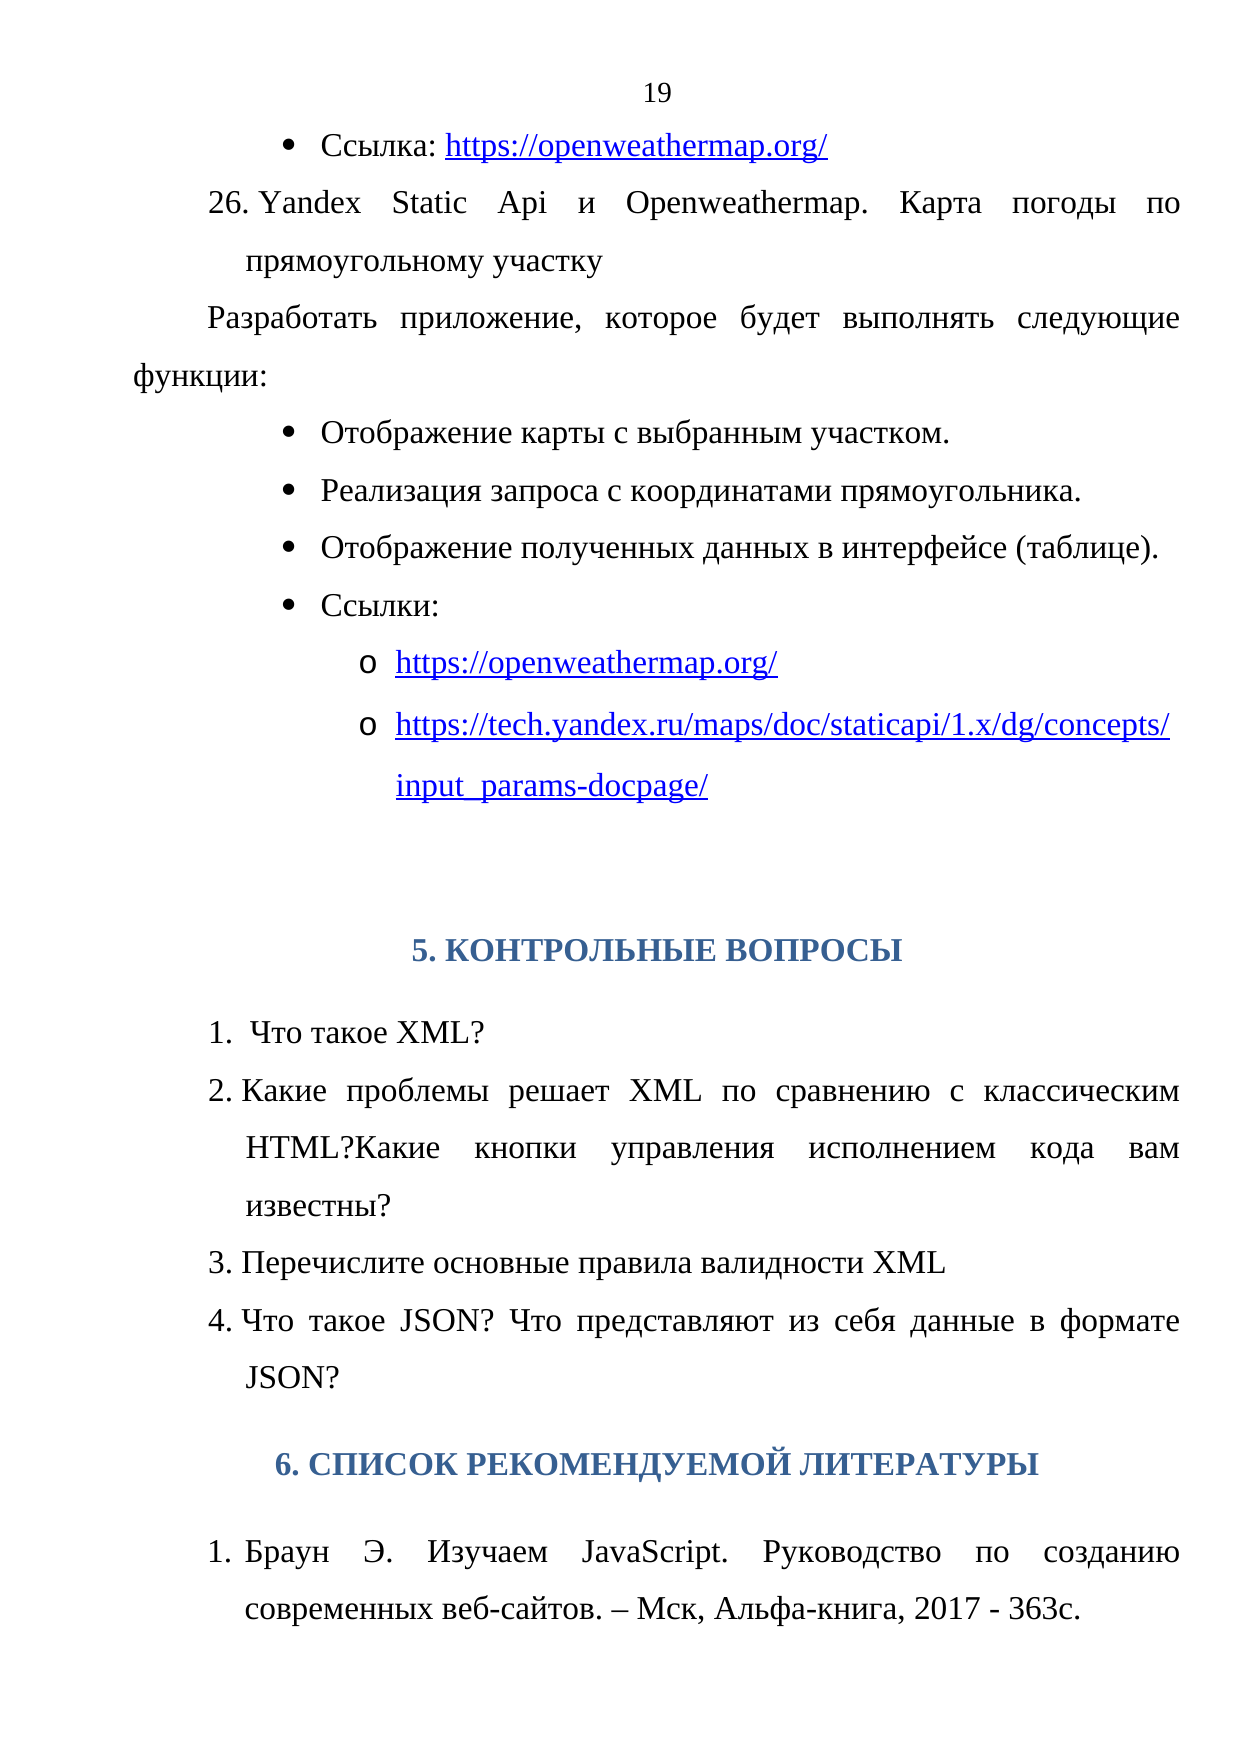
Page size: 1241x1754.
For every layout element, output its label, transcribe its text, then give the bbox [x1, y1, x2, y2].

list Браун Э. Изучаем JavaScript. Руководство по созданию современных веб-сайтов. – Мск, Альфа-книга, 2017 - 363с. [207, 1531, 1181, 1627]
list https://tech.yandex.ru/maps/doc/staticapi/1.x/dg/concepts/input_params-docpage/ [358, 704, 1181, 803]
list Что такое JSON? Что представляют из себя данные в формате JSON? [208, 1300, 1181, 1396]
list Yandex Static Api и Openweathermap. Карта погоды по прямоугольному участку [208, 183, 1181, 278]
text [133, 298, 1181, 393]
list https://openweathermap.org/ [358, 643, 1181, 684]
list Перечислите основные правила валидности XML [208, 1242, 1181, 1281]
subtitle Список рекомендуемой литературы [133, 1444, 1181, 1482]
subtitle Контрольные вопросы [133, 930, 1181, 968]
list Отображение полученных данных в интерфейсе (таблице). [283, 528, 1181, 566]
list Отображение карты с выбранным участком. [283, 413, 1181, 451]
list Ссылка: https://openweathermap.org/ [283, 125, 1181, 163]
list Что такое XML? [208, 1012, 1181, 1051]
list Какие проблемы решает XML по сравнению с классическим HTML?Какие кнопки управления исполнением кода вам известны? [208, 1070, 1181, 1223]
list Реализация запроса с координатами прямоугольника. [283, 470, 1181, 508]
list Ссылки: [283, 585, 1181, 623]
